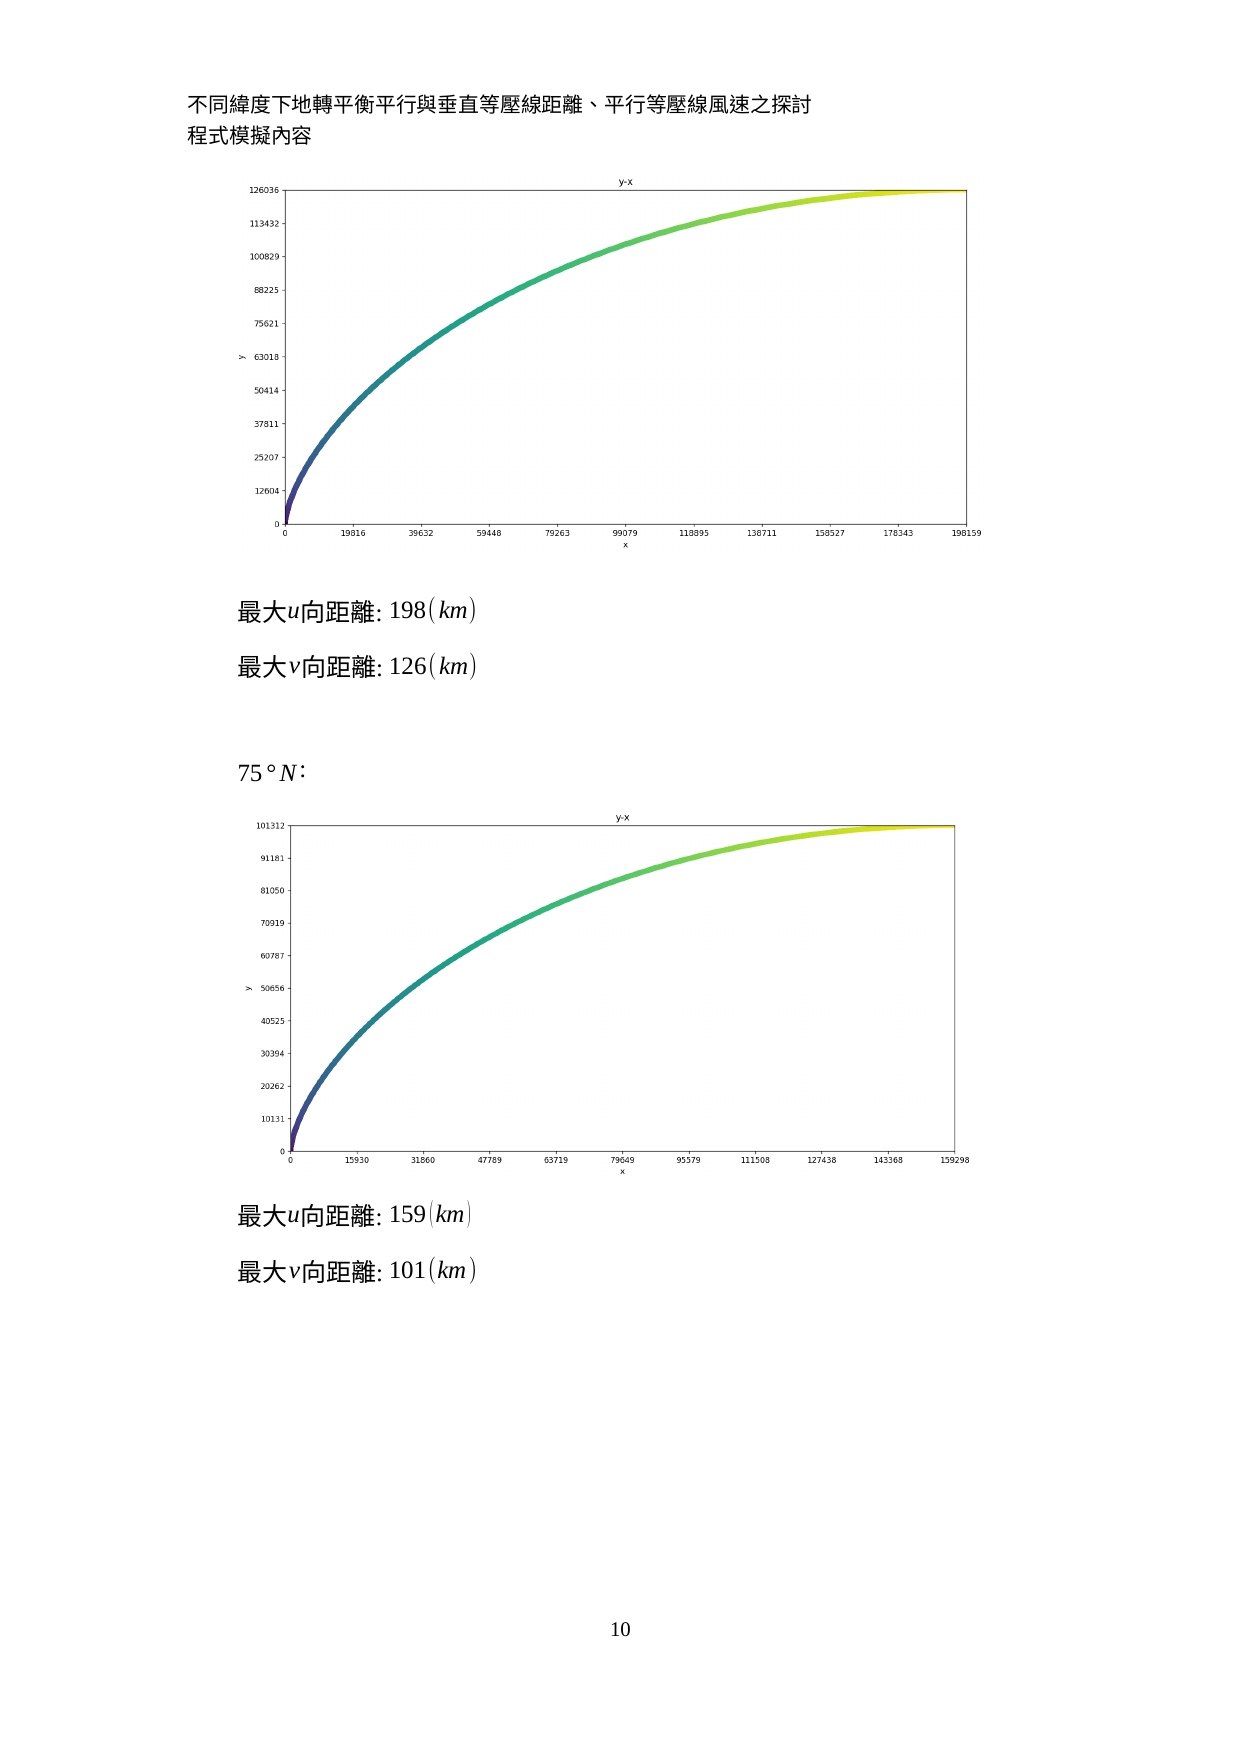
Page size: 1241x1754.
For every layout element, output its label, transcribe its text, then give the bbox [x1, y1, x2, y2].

text : [187, 754, 1053, 792]
text 最大向距離: [187, 1196, 1053, 1233]
picture [237, 164, 989, 554]
text 最大向距離: [187, 647, 1053, 684]
text 最大向距離: [187, 591, 1053, 629]
text 最大向距離: [187, 1251, 1053, 1289]
picture [237, 806, 975, 1180]
